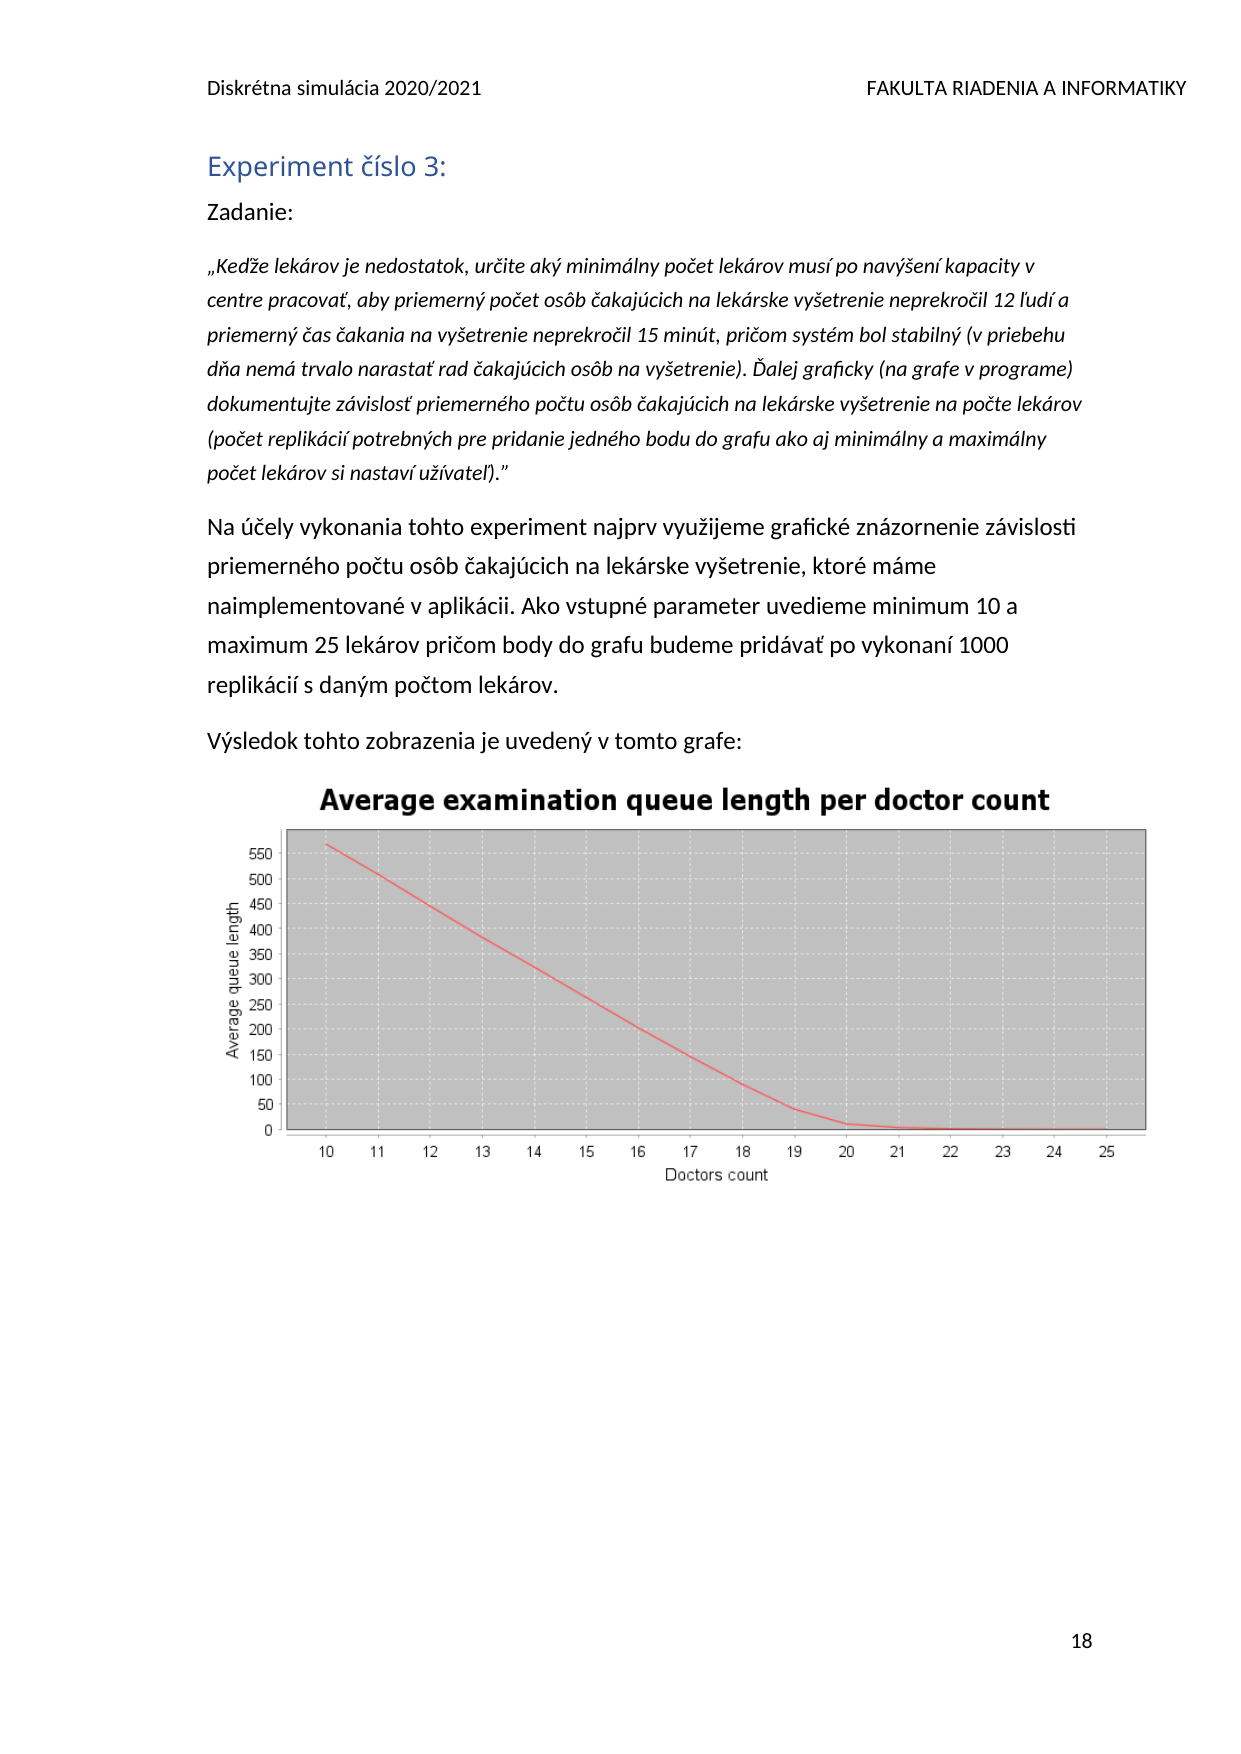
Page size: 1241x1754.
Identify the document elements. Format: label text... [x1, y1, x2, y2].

subtitle Experiment číslo 3: [207, 148, 1092, 184]
text „Keďže lekárov je nedostatok, určite aký minimálny počet lekárov musí po navýšení kapacity v centre pracovať, aby priemerný počet osôb čakajúcich na lekárske vyšetrenie neprekročil 12 ľudí a priemerný čas čakania na vyšetrenie neprekročil 15 minút, pričom systém bol stabilný (v priebehu dňa nemá trvalo narastať rad čakajúcich osôb na vyšetrenie). Ďalej graficky (na grafe v programe) dokumentujte závislosť priemerného počtu osôb čakajúcich na lekárske vyšetrenie na počte lekárov (počet replikácií potrebných pre pridanie jedného bodu do grafu ako aj minimálny a maximálny počet lekárov si nastaví užívateľ).” [207, 252, 1092, 486]
text Na účely vykonania tohto experiment najprv využijeme grafické znázornenie závislosti priemerného počtu osôb čakajúcich na lekárske vyšetrenie, ktoré máme naimplementované v aplikácii. Ako vstupné parameter uvedieme minimum 10 a maximum 25 lekárov pričom body do grafu budeme pridávať po vykonaní 1000 replikácií s daným počtom lekárov. [207, 511, 1092, 699]
picture [206, 781, 1152, 1194]
text Zadanie: [207, 196, 1092, 226]
text Výsledok tohto zobrazenia je uvedený v tomto grafe: [207, 725, 1092, 756]
